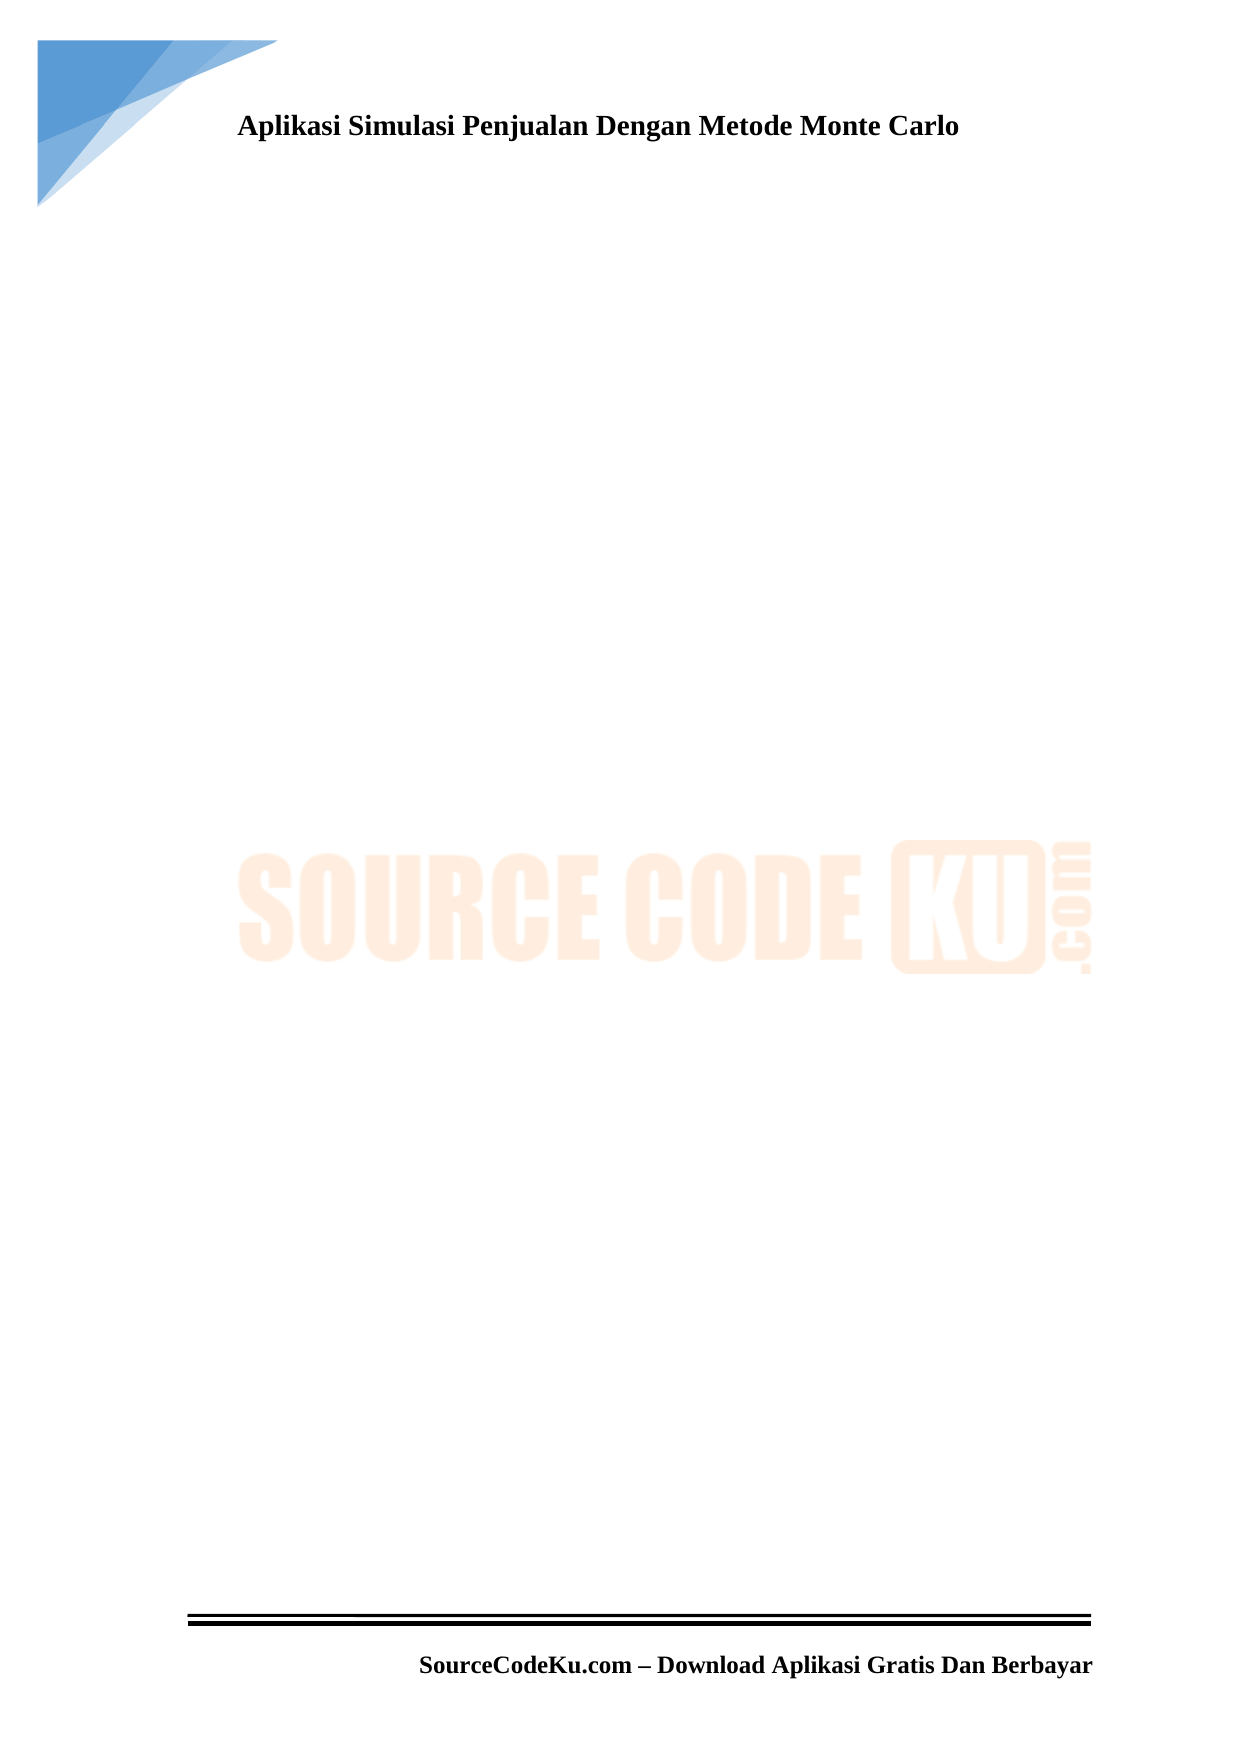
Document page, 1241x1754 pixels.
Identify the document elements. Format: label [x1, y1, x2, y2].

picture [37, 40, 279, 209]
